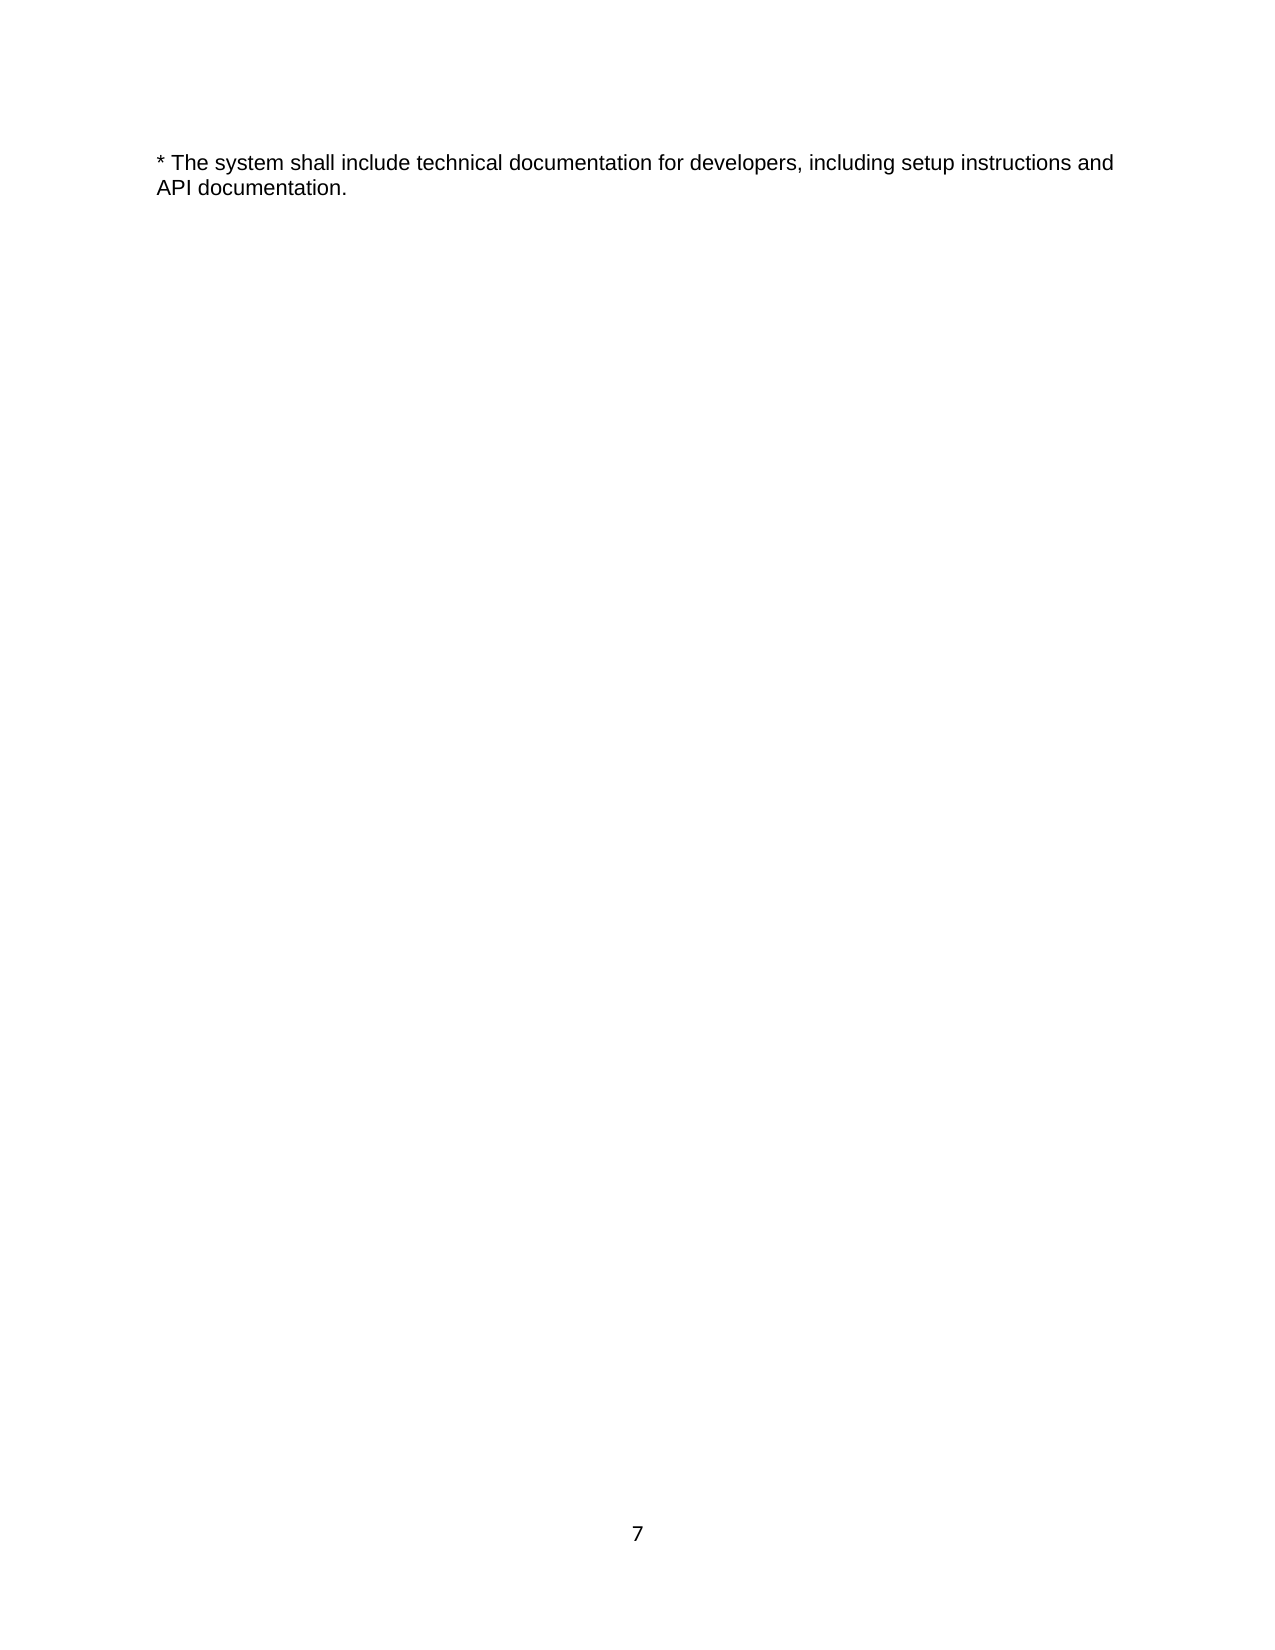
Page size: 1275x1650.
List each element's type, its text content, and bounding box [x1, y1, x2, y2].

text * The system shall include technical documentation for developers, including setup instructions and API documentation. [156, 150, 1118, 200]
